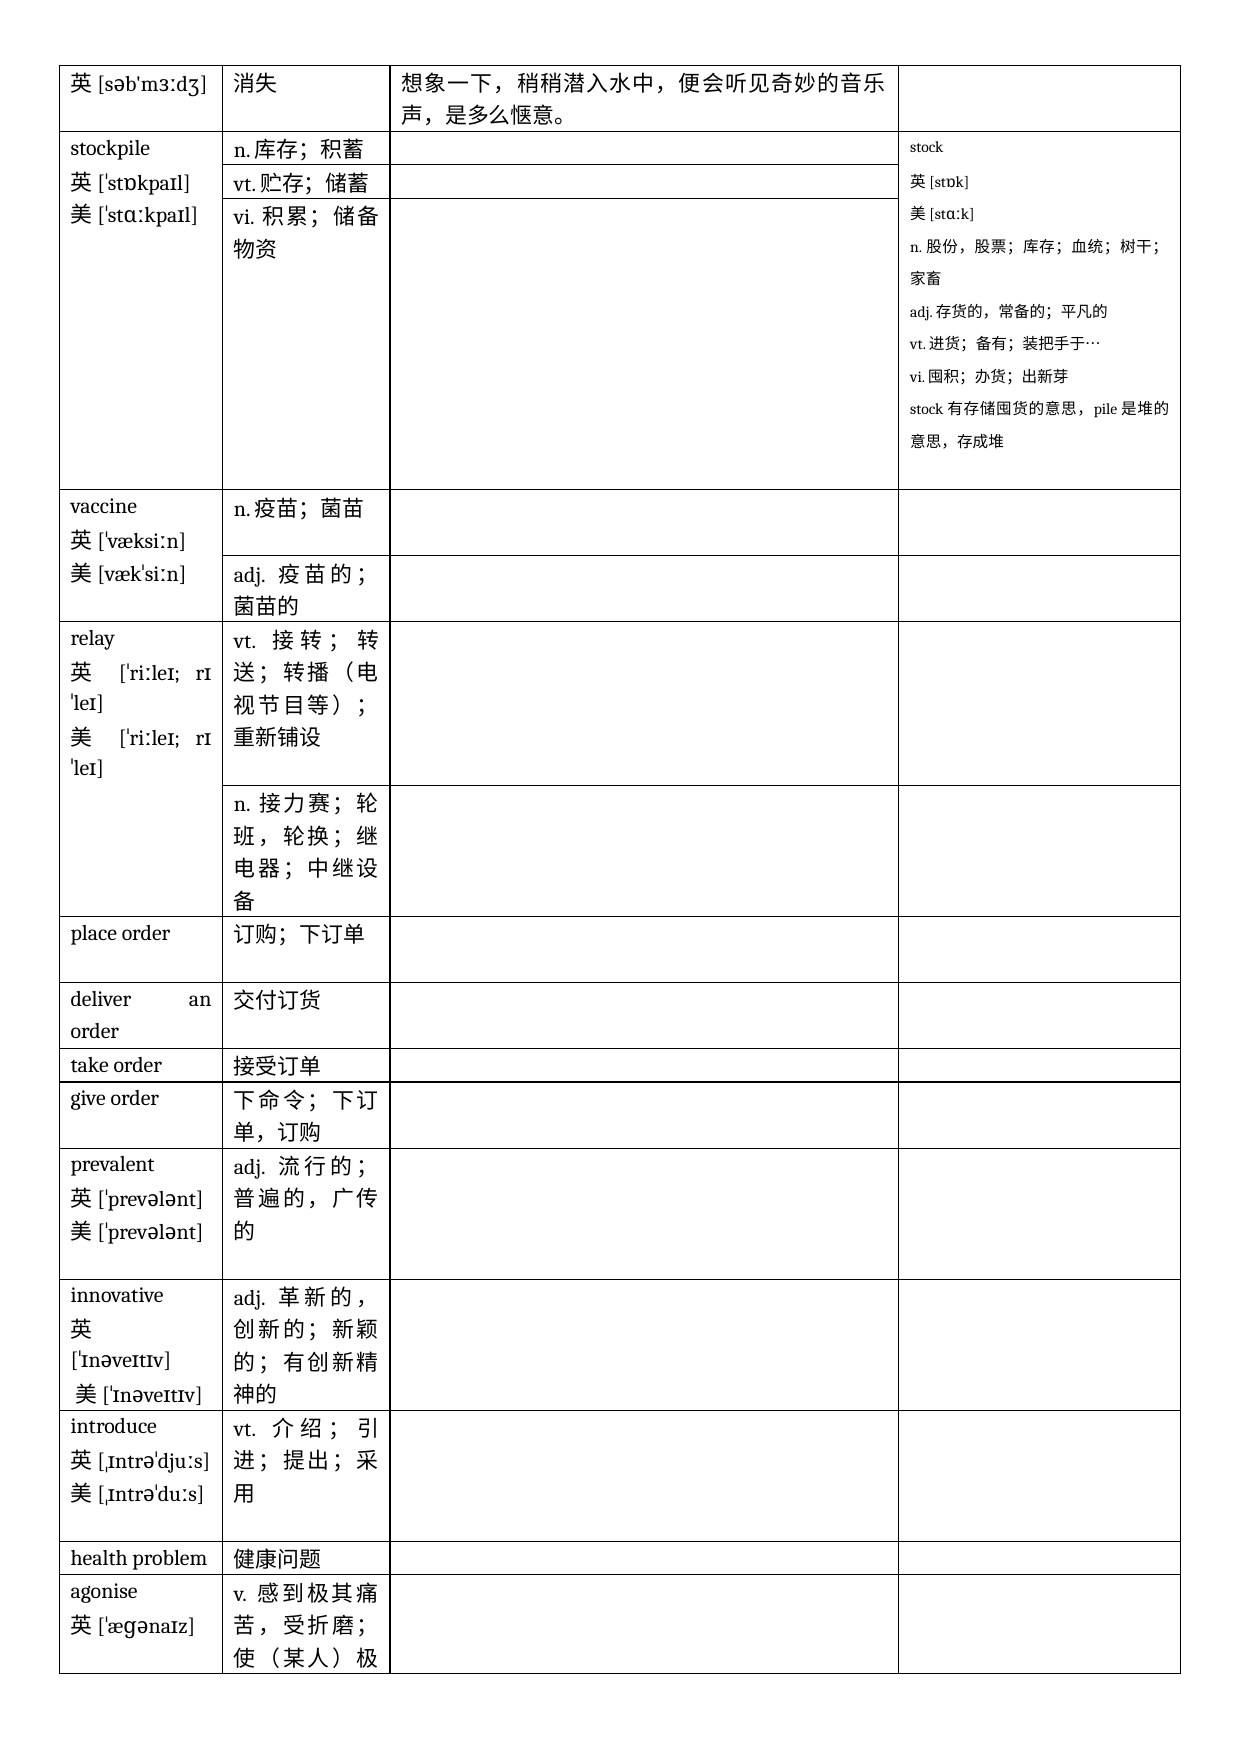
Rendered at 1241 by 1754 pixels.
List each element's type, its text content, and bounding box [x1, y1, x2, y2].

table_cell [391, 1083, 898, 1147]
table_cell [899, 983, 1180, 1048]
table_cell [391, 165, 898, 198]
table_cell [60, 66, 222, 131]
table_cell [223, 1575, 389, 1673]
table_cell [899, 1149, 1180, 1278]
table_cell give order [60, 1083, 222, 1147]
table_cell [899, 66, 1180, 131]
table_cell [391, 917, 898, 982]
table_cell introduce 英 [ˌɪntrəˈdjuːs] 美 [ˌɪntrəˈduːs] [60, 1411, 222, 1541]
table_cell stock 英 [stɒk] 美 [stɑːk] n. 股份，股票；库存；血统；树干；家畜 adj. 存货的，常备的；平凡的 vt. 进货；备有；装把手于… vi. 囤积；办货；出新芽 stock有存储囤货的意思，pile是堆的意思，存成堆 [899, 132, 1180, 489]
table_cell [899, 1049, 1180, 1081]
table_cell [899, 1280, 1180, 1409]
table_cell [899, 1542, 1180, 1574]
table_cell [391, 1149, 898, 1278]
table_cell n. 接力赛；轮班，轮换；继电器；中继设备 [223, 786, 389, 916]
table_cell [391, 490, 898, 555]
table_cell [391, 199, 898, 489]
table_cell vt. 贮存；储蓄 [223, 165, 389, 198]
table_cell [899, 622, 1180, 785]
table_cell [899, 1411, 1180, 1541]
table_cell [391, 66, 898, 131]
table_cell 接受订单 [223, 1049, 389, 1081]
table_cell 下命令；下订单，订购 [223, 1083, 389, 1147]
table_cell 订购；下订单 [223, 917, 389, 982]
table_cell innovative 英 [ˈɪnəveɪtɪv] 美 [ˈɪnəveɪtɪv] [60, 1280, 222, 1409]
table_cell [391, 132, 898, 164]
table_cell [391, 556, 898, 621]
table_cell stockpile 英 [ˈstɒkpaɪl] 美 [ˈstɑːkpaɪl] [60, 132, 222, 489]
table_cell n. 库存；积蓄 [223, 132, 389, 164]
table_cell 健康问题 [223, 1542, 389, 1574]
table_cell [899, 1575, 1180, 1673]
table_cell prevalent 英 [ˈprevələnt] 美 [ˈprevələnt] [60, 1149, 222, 1278]
table_cell [391, 983, 898, 1048]
table_cell [899, 786, 1180, 916]
table_cell [391, 622, 898, 785]
table_cell [899, 490, 1180, 555]
table_cell deliver an order [60, 983, 222, 1048]
table_cell vt. 介绍；引进；提出；采用 [223, 1411, 389, 1541]
table_cell [391, 1280, 898, 1409]
table_cell adj. 流行的；普遍的，广传的 [223, 1149, 389, 1278]
table_cell vi. 积累；储备物资 [223, 199, 389, 489]
table_cell place order [60, 917, 222, 982]
table_cell relay 英 [ˈriːleɪ; rɪˈleɪ] 美 [ˈriːleɪ; rɪˈleɪ] [60, 622, 222, 916]
table_cell n. 疫苗；菌苗 [223, 490, 389, 555]
table_cell 交付订货 [223, 983, 389, 1048]
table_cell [223, 66, 389, 131]
table_cell adj. 革新的，创新的；新颖的；有创新精神的 [223, 1280, 389, 1409]
table_cell vaccine 英 [ˈvæksiːn] 美 [vækˈsiːn] [60, 490, 222, 621]
table_cell [391, 1411, 898, 1541]
table_cell [899, 917, 1180, 982]
table_cell [391, 786, 898, 916]
table_cell health problem [60, 1542, 222, 1574]
table_cell [899, 1083, 1180, 1147]
table_cell take order [60, 1049, 222, 1081]
table_cell [391, 1542, 898, 1574]
table_cell adj. 疫苗的；菌苗的 [223, 556, 389, 621]
table_cell [899, 556, 1180, 621]
table_cell [391, 1575, 898, 1673]
table_cell vt. 接转；转送；转播（电视节目等）；重新铺设 [223, 622, 389, 785]
table_cell [391, 1049, 898, 1081]
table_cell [60, 1575, 222, 1673]
